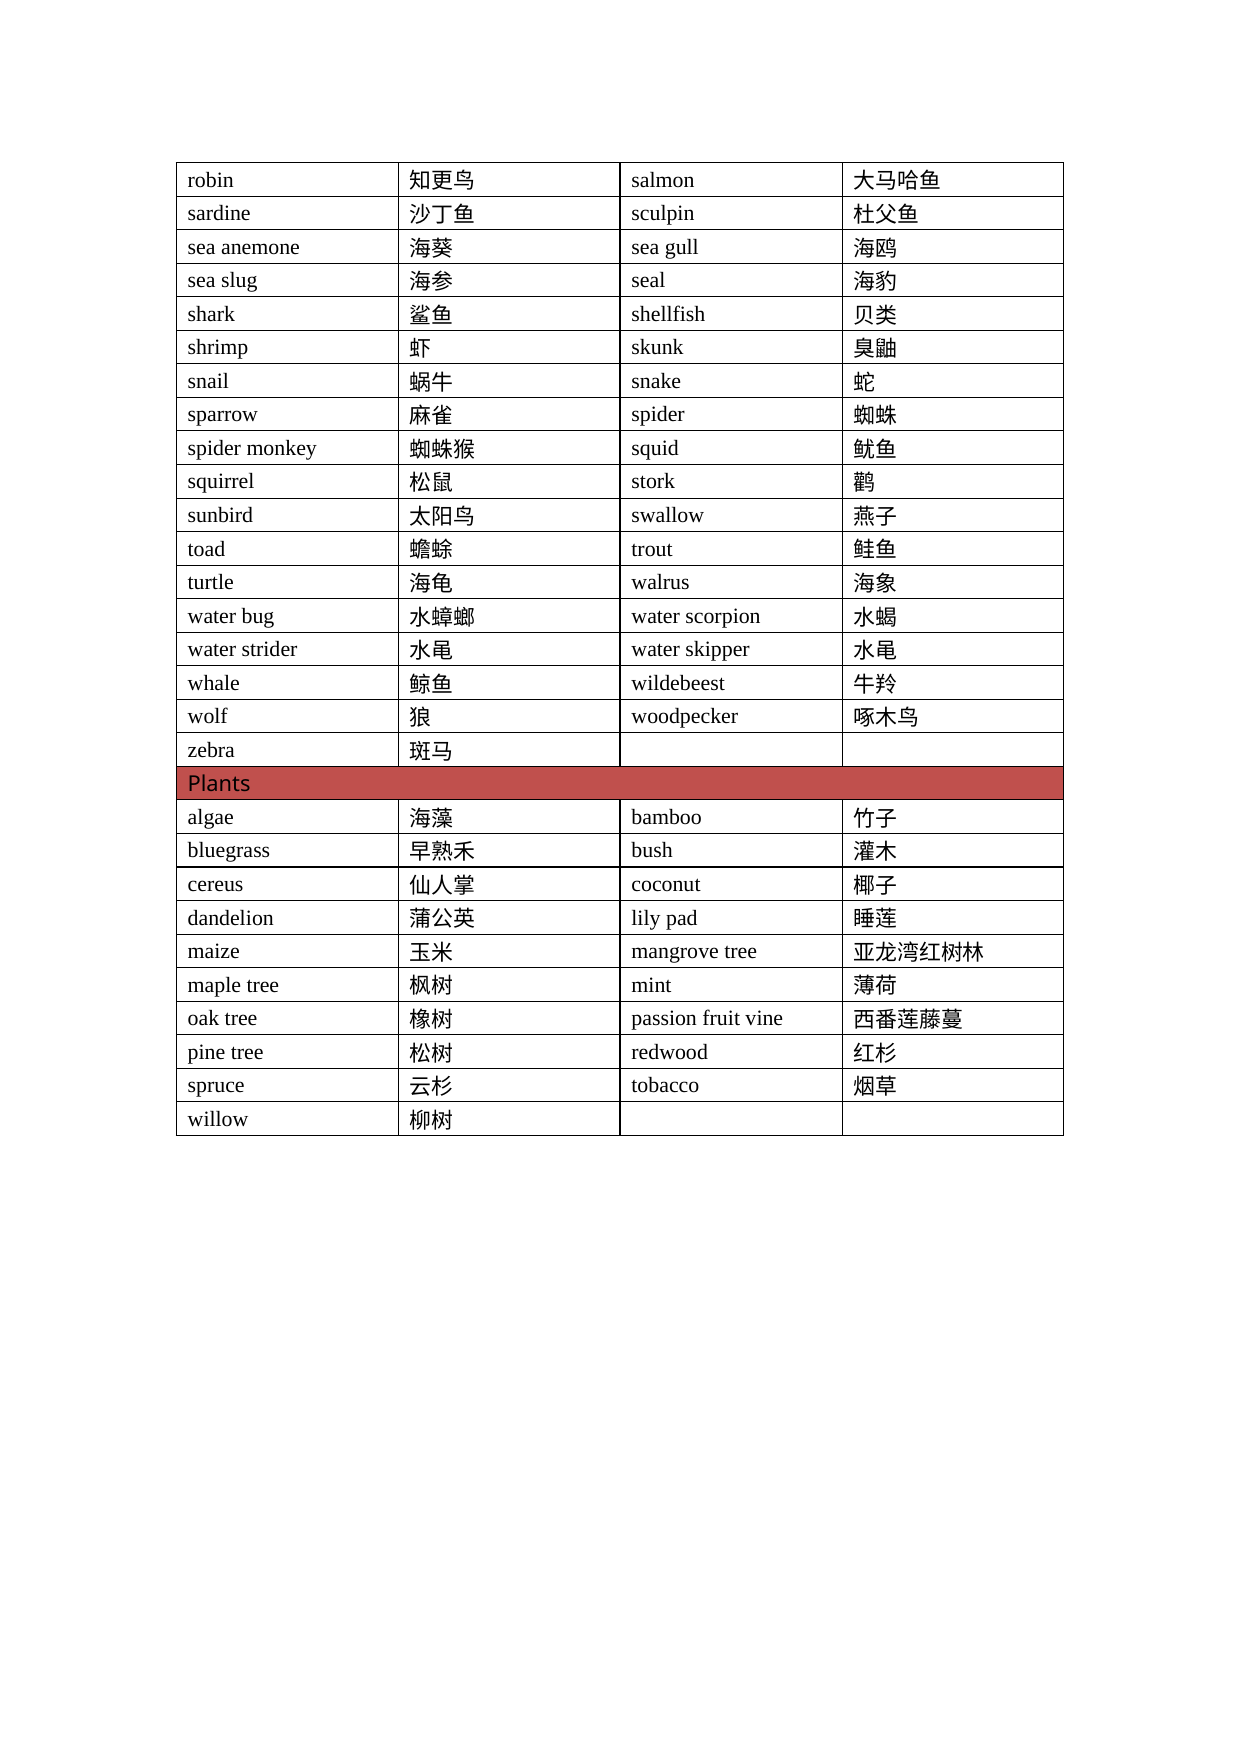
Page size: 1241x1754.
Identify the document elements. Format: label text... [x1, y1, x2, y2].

table_cell mangrove tree [621, 935, 842, 967]
table_cell redwood [621, 1035, 842, 1068]
table_cell salmon [621, 163, 842, 196]
table_cell 早熟禾 [399, 834, 619, 866]
table_cell 鲨鱼 [399, 297, 619, 330]
table_cell bush [621, 834, 842, 866]
table_cell 玉米 [399, 935, 619, 967]
table_cell 松树 [399, 1035, 619, 1068]
table_cell 灌木 [843, 834, 1063, 866]
table_cell whale [177, 666, 398, 699]
table_cell 鹳 [843, 465, 1063, 497]
table_cell algae [177, 800, 398, 833]
table_cell water bug [177, 599, 398, 632]
table_cell lily pad [621, 901, 842, 933]
table_cell [843, 733, 1063, 766]
table_cell sculpin [621, 197, 842, 229]
table_cell 斑马 [399, 733, 619, 766]
table_cell sunbird [177, 499, 398, 531]
table_cell 海鸥 [843, 230, 1063, 263]
table_cell water skipper [621, 633, 842, 665]
table_cell [843, 1102, 1063, 1135]
table_cell dandelion [177, 901, 398, 933]
table_cell 鲑鱼 [843, 532, 1063, 564]
table_cell 麻雀 [399, 398, 619, 430]
table_cell snake [621, 364, 842, 397]
table_cell squirrel [177, 465, 398, 497]
table_cell willow [177, 1102, 398, 1135]
table_cell 鲸鱼 [399, 666, 619, 699]
table_cell passion fruit vine [621, 1002, 842, 1034]
table_cell maple tree [177, 968, 398, 1001]
table_cell 水黾 [843, 633, 1063, 665]
table_cell 水黾 [399, 633, 619, 665]
table_cell 蒲公英 [399, 901, 619, 933]
table_cell coconut [621, 868, 842, 900]
table_cell 知更鸟 [399, 163, 619, 196]
table_cell toad [177, 532, 398, 564]
table_cell 蜘蛛 [843, 398, 1063, 430]
table_cell woodpecker [621, 700, 842, 732]
table_cell 狼 [399, 700, 619, 732]
table_cell trout [621, 532, 842, 564]
table_cell cereus [177, 868, 398, 900]
table_cell 烟草 [843, 1069, 1063, 1101]
table_cell 海葵 [399, 230, 619, 263]
table_cell sparrow [177, 398, 398, 430]
table_cell spider monkey [177, 431, 398, 464]
table_cell 橡树 [399, 1002, 619, 1034]
table_cell stork [621, 465, 842, 497]
table_cell maize [177, 935, 398, 967]
table_cell 杜父鱼 [843, 197, 1063, 229]
table_cell squid [621, 431, 842, 464]
table_cell 睡莲 [843, 901, 1063, 933]
table_cell water scorpion [621, 599, 842, 632]
table_cell Plants [177, 767, 1063, 799]
table_cell 云杉 [399, 1069, 619, 1101]
table_cell zebra [177, 733, 398, 766]
table_cell wildebeest [621, 666, 842, 699]
table_cell sea anemone [177, 230, 398, 263]
table_cell 西番莲藤蔓 [843, 1002, 1063, 1034]
table_cell 燕子 [843, 499, 1063, 531]
table_cell 鱿鱼 [843, 431, 1063, 464]
table_cell 薄荷 [843, 968, 1063, 1001]
table_cell 柳树 [399, 1102, 619, 1135]
table_cell tobacco [621, 1069, 842, 1101]
table_cell 椰子 [843, 868, 1063, 900]
table_cell sea gull [621, 230, 842, 263]
table_cell snail [177, 364, 398, 397]
table_cell turtle [177, 566, 398, 598]
table_cell skunk [621, 331, 842, 363]
table_cell 亚龙湾红树林 [843, 935, 1063, 967]
table_cell bluegrass [177, 834, 398, 866]
table_cell 枫树 [399, 968, 619, 1001]
table_cell pine tree [177, 1035, 398, 1068]
table_cell water strider [177, 633, 398, 665]
table_cell 蜘蛛猴 [399, 431, 619, 464]
table_cell wolf [177, 700, 398, 732]
table_cell 臭鼬 [843, 331, 1063, 363]
table_cell walrus [621, 566, 842, 598]
table_cell 海藻 [399, 800, 619, 833]
table_cell 啄木鸟 [843, 700, 1063, 732]
table_cell mint [621, 968, 842, 1001]
table_cell 竹子 [843, 800, 1063, 833]
table_cell sea slug [177, 264, 398, 296]
table_cell 海龟 [399, 566, 619, 598]
table_cell seal [621, 264, 842, 296]
table_cell 海象 [843, 566, 1063, 598]
table_cell bamboo [621, 800, 842, 833]
table_cell 仙人掌 [399, 868, 619, 900]
table_cell sardine [177, 197, 398, 229]
table_cell 牛羚 [843, 666, 1063, 699]
table_cell 虾 [399, 331, 619, 363]
table_cell 太阳鸟 [399, 499, 619, 531]
table_cell swallow [621, 499, 842, 531]
table_cell shrimp [177, 331, 398, 363]
table_cell shark [177, 297, 398, 330]
table_cell 大马哈鱼 [843, 163, 1063, 196]
table_cell 水蟑螂 [399, 599, 619, 632]
table_cell 海参 [399, 264, 619, 296]
table_cell 海豹 [843, 264, 1063, 296]
table_cell oak tree [177, 1002, 398, 1034]
table_cell 红杉 [843, 1035, 1063, 1068]
table_cell 蛇 [843, 364, 1063, 397]
table_cell 松鼠 [399, 465, 619, 497]
table_cell 水蝎 [843, 599, 1063, 632]
table_cell 蟾蜍 [399, 532, 619, 564]
table_cell [621, 1102, 842, 1135]
table_cell spruce [177, 1069, 398, 1101]
table_cell 蜗牛 [399, 364, 619, 397]
table_cell shellfish [621, 297, 842, 330]
table_cell 贝类 [843, 297, 1063, 330]
table_cell [621, 733, 842, 766]
table_cell 沙丁鱼 [399, 197, 619, 229]
table_cell robin [177, 163, 398, 196]
table_cell spider [621, 398, 842, 430]
